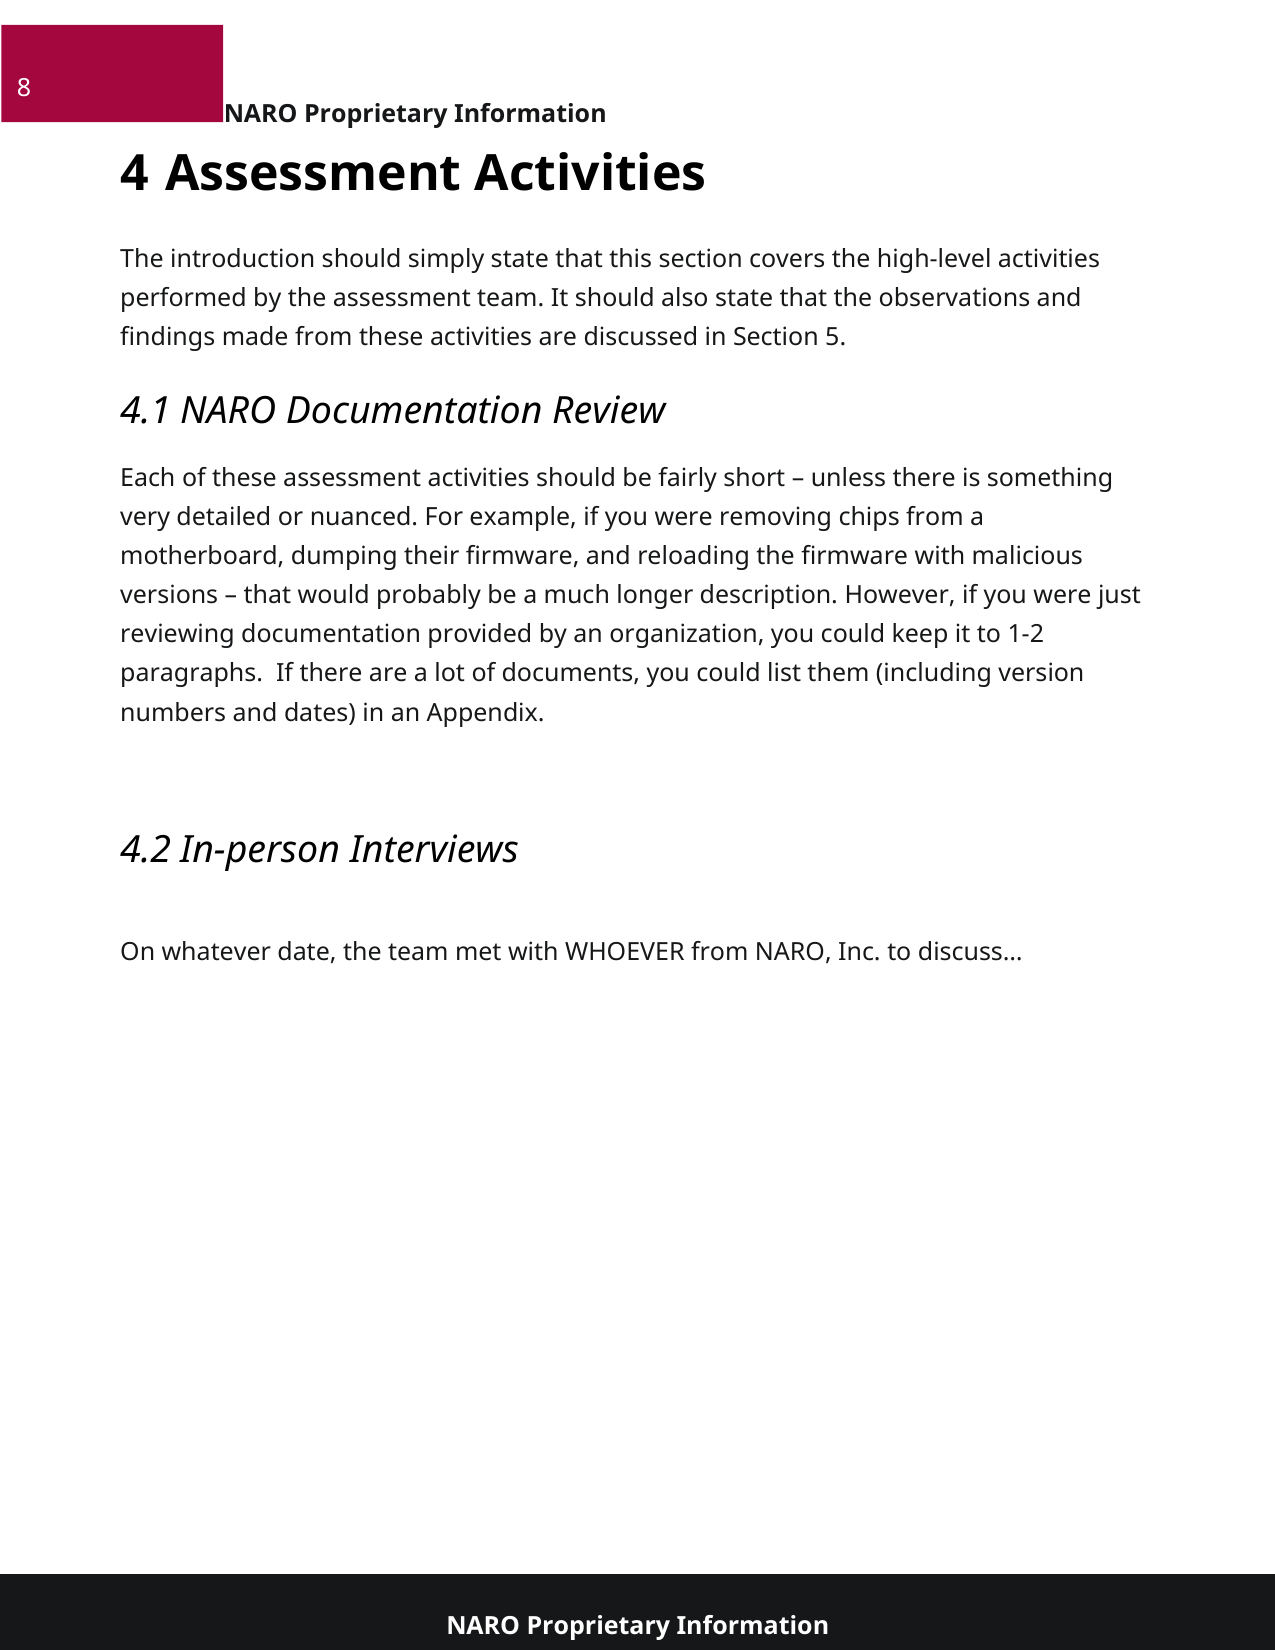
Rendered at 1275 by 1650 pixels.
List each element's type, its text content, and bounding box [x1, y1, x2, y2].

subtitle Assessment Activities [120, 137, 1155, 205]
subtitle In-person Interviews [120, 822, 1155, 873]
text On whatever date, the team met with WHOEVER from NARO, Inc. to discuss… [120, 933, 1155, 968]
text Each of these assessment activities should be fairly short – unless there is something very detailed or nuanced. For example, if you were removing chips from a motherboard, dumping their firmware, and reloading the firmware with malicious versions – that would probably be a much longer description. However, if you were just reviewing documentation provided by an organization, you could keep it to 1-2 paragraphs. If there are a lot of documents, you could list them (including version numbers and dates) in an Appendix. [120, 459, 1155, 728]
subtitle NARO Documentation Review [120, 383, 1155, 434]
text The introduction should simply state that this section covers the high-level activities performed by the assessment team. It should also state that the observations and findings made from these activities are discussed in Section 5. [120, 241, 1155, 353]
